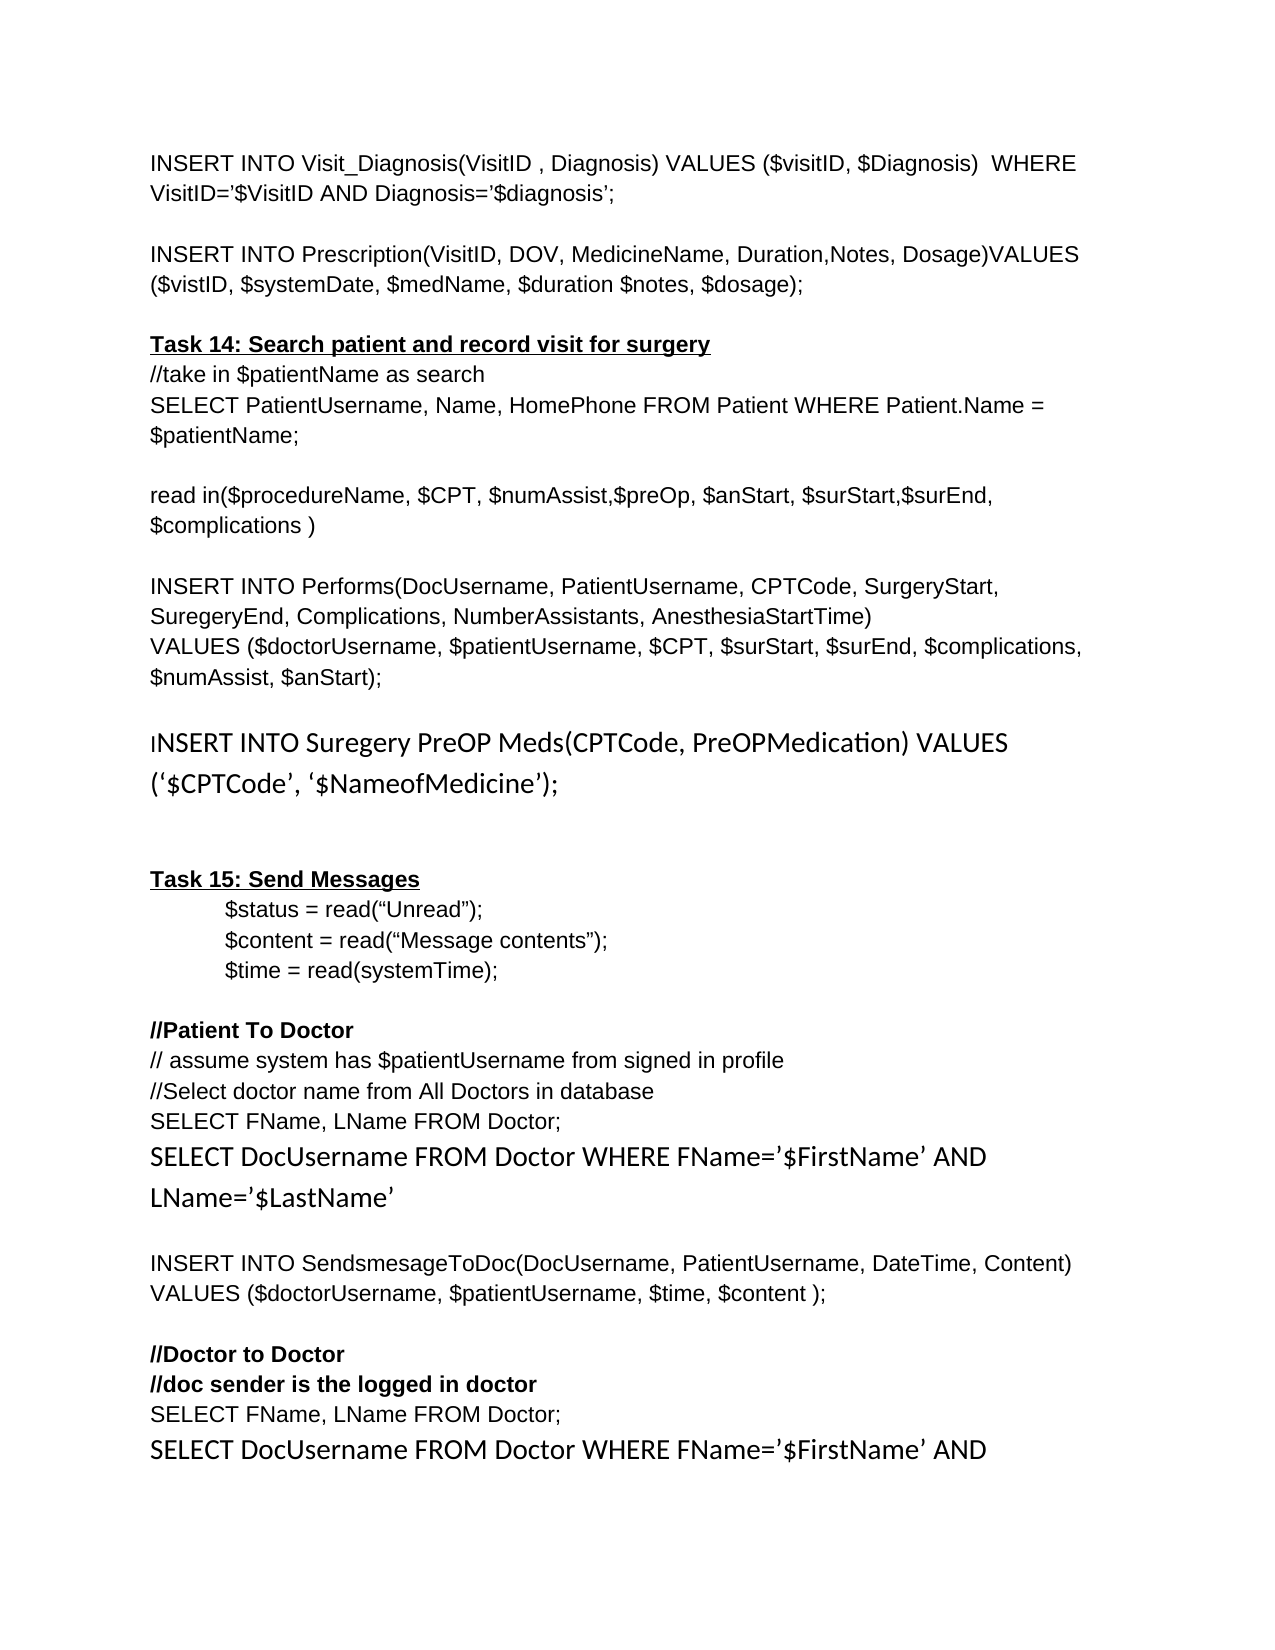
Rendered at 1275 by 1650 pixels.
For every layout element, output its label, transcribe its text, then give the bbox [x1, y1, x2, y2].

text SELECT FName, LName FROM Doctor; [150, 1108, 1125, 1134]
text //doc sender is the logged in doctor [150, 1371, 1125, 1397]
text //Patient To Doctor [150, 1017, 1125, 1044]
text $status = read(“Unread”); [150, 896, 1125, 923]
text $time = read(systemTime); [150, 957, 1125, 983]
text //Select doctor name from All Doctors in database [150, 1078, 1125, 1104]
text INSERT INTO Prescription(VisitID, DOV, MedicineName, Duration,Notes, Dosage)VALUES ($vistID, $systemDate, $medName, $duration $notes, $dosage); [150, 241, 1125, 297]
text INSERT INTO Suregery PreOP Meds(CPTCode, PreOPMedication) VALUES (‘$CPTCode’, ‘$NameofMedicine’); [150, 724, 1125, 801]
text INSERT INTO SendsmesageToDoc(DocUsername, PatientUsername, DateTime, Content) [150, 1250, 1125, 1277]
text //take in $patientName as search [150, 361, 1125, 388]
text // assume system has $patientUsername from signed in profile [150, 1047, 1125, 1074]
text //Doctor to Doctor [150, 1341, 1125, 1367]
text INSERT INTO Visit_Diagnosis(VisitID , Diagnosis) VALUES ($visitID, $Diagnosis) WHERE VisitID=’$VisitID AND Diagnosis=’$diagnosis’; [150, 150, 1125, 207]
text VALUES ($doctorUsername, $patientUsername, $time, $content ); [150, 1280, 1125, 1307]
text Task 15: Send Messages [150, 866, 1125, 893]
text VALUES ($doctorUsername, $patientUsername, $CPT, $surStart, $surEnd, $complications, $numAssist, $anStart); [150, 633, 1125, 690]
text $content = read(“Message contents”); [150, 927, 1125, 953]
text Task 14: Search patient and record visit for surgery [150, 331, 1125, 358]
text SELECT DocUsername FROM Doctor WHERE FName=’$FirstName’ AND LName=’$LastName’ [150, 1138, 1125, 1215]
text read in($procedureName, $CPT, $numAssist,$preOp, $anStart, $surStart,$surEnd, $complications ) [150, 482, 1125, 539]
text INSERT INTO Performs(DocUsername, PatientUsername, CPTCode, SurgeryStart, SuregeryEnd, Complications, NumberAssistants, AnesthesiaStartTime) [150, 573, 1125, 629]
text SELECT FName, LName FROM Doctor; [150, 1401, 1125, 1428]
text SELECT PatientUsername, Name, HomePhone FROM Patient WHERE Patient.Name = $patientName; [150, 392, 1125, 448]
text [150, 1431, 1125, 1467]
